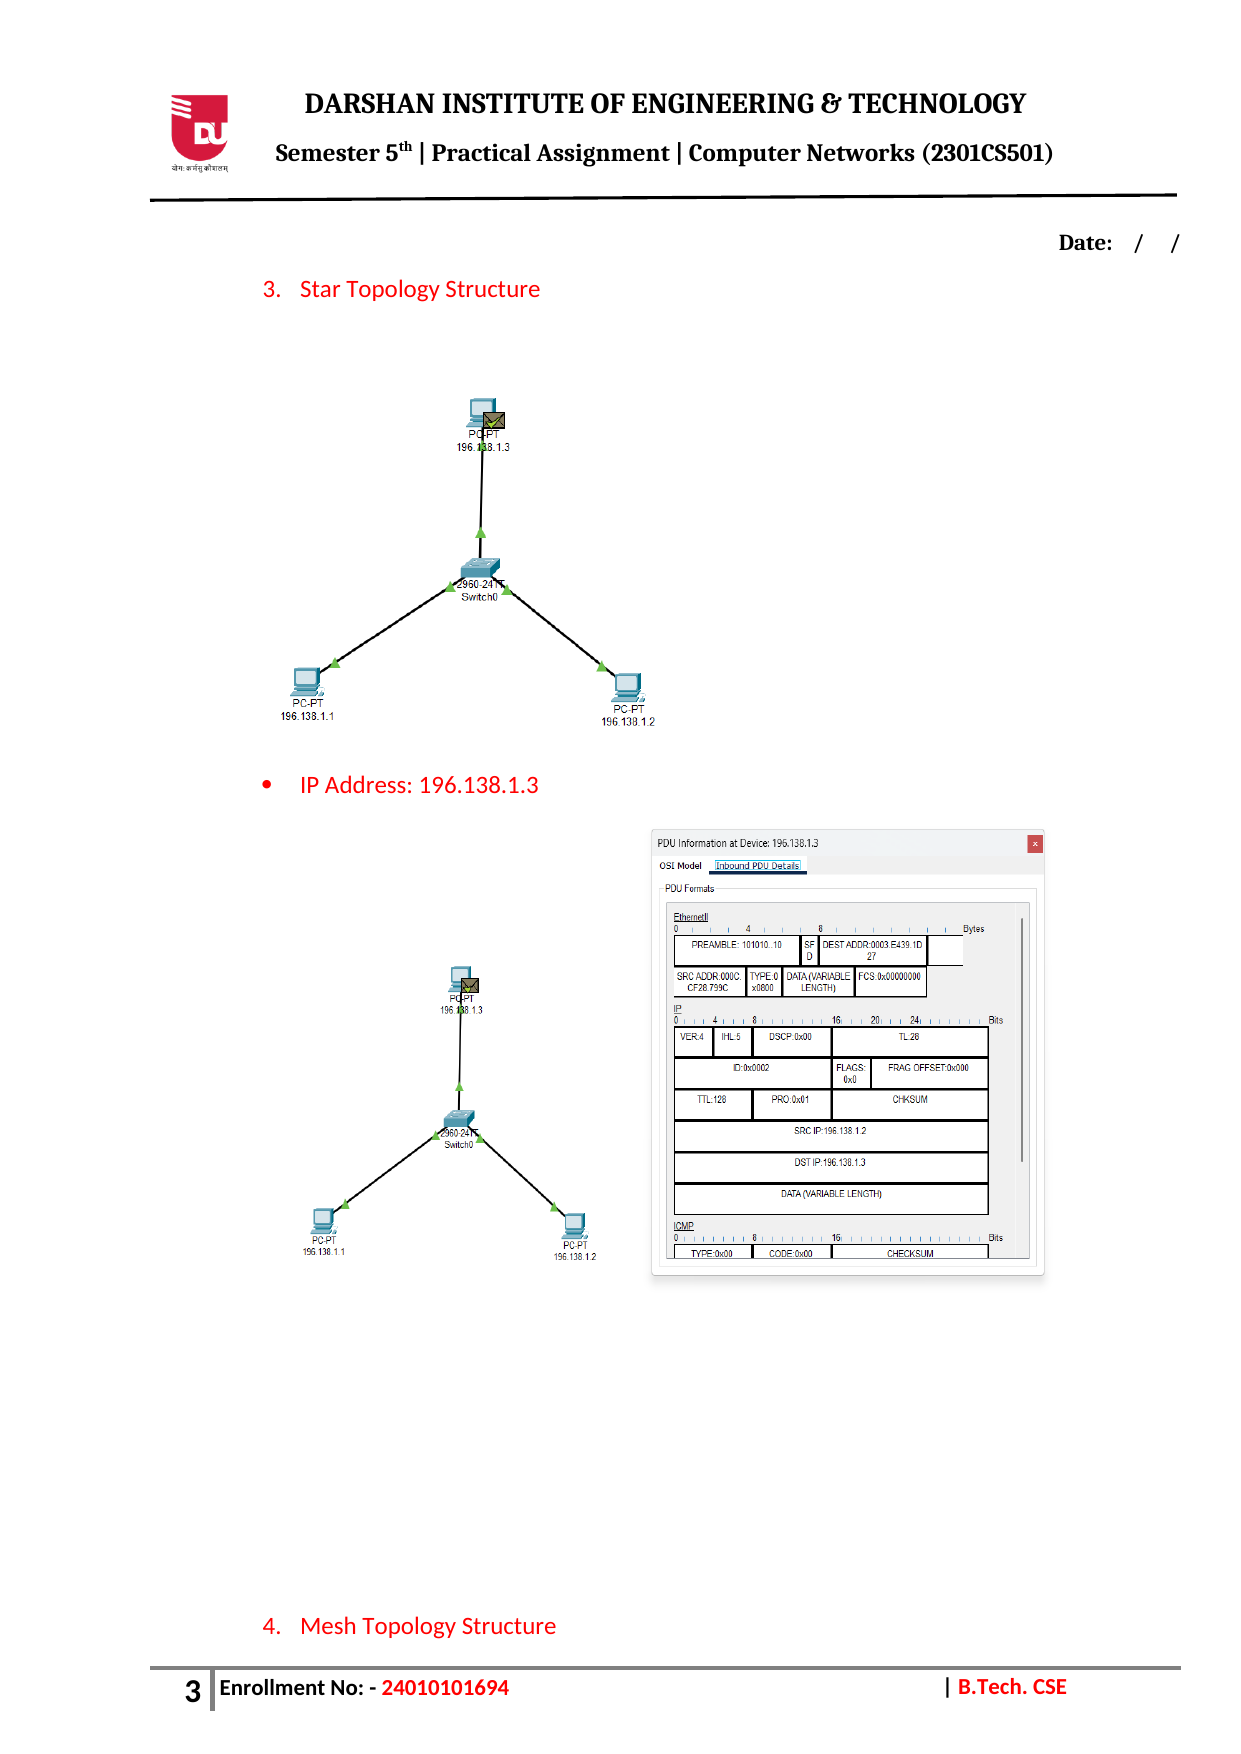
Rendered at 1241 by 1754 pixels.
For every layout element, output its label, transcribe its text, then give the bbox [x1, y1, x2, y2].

picture [150, 70, 242, 197]
list Star Topology Structure [262, 273, 1189, 304]
list Mesh Topology Structure [262, 1610, 1189, 1641]
list IP Address: 196.138.1.3 [262, 769, 1189, 800]
picture [262, 316, 712, 757]
picture [262, 812, 1102, 1297]
